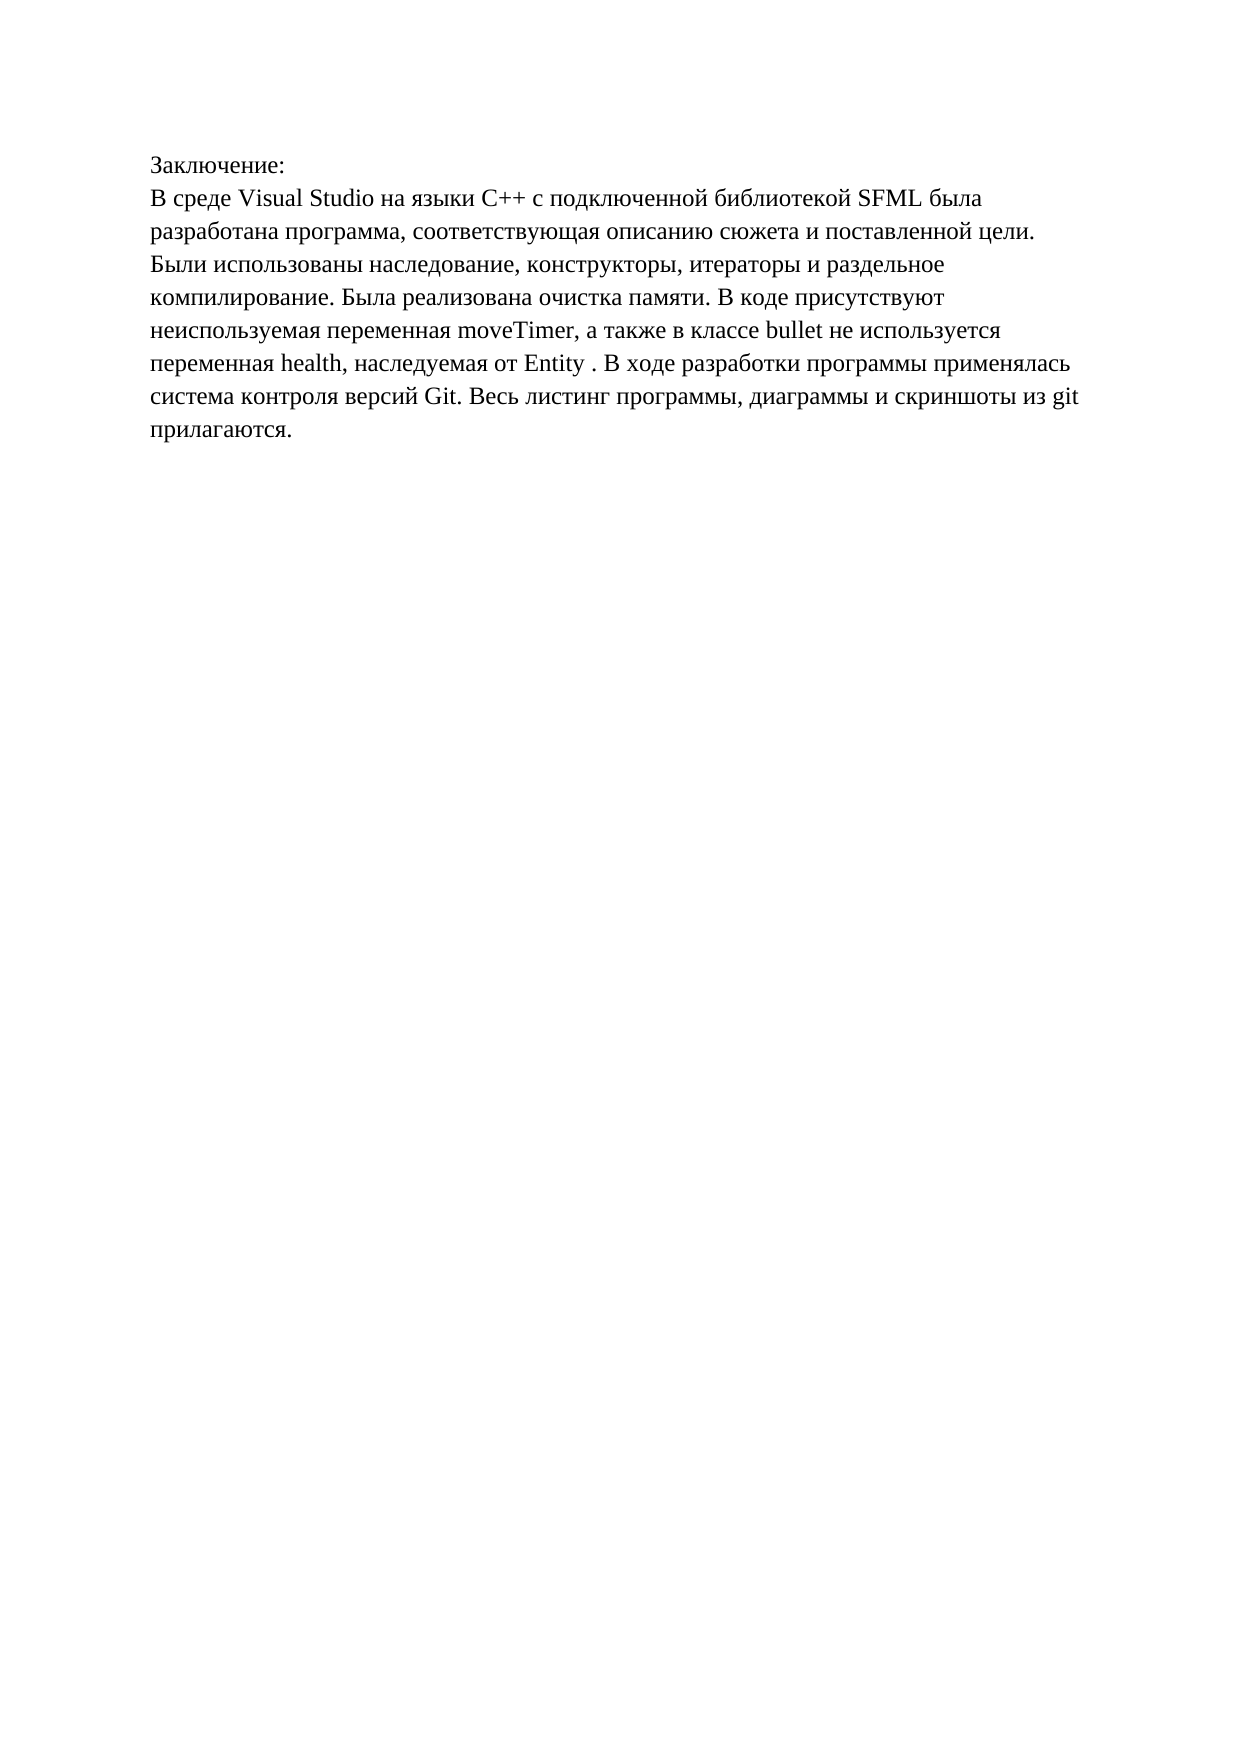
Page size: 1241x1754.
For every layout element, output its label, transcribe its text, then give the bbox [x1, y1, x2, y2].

text Заключение: [150, 150, 1090, 179]
text В среде Visual Studio на языки С++ с подключенной библиотекой SFML была разработана программа, соответствующая описанию сюжета и поставленной цели. Были использованы наследование, конструкторы, итераторы и раздельное компилирование. Была реализована очистка памяти. В коде присутствуют неиспользуемая переменная moveTimer, а также в классе bullet не используется переменная health, наследуемая от Entity . В ходе разработки программы применялась система контроля версий Git. Весь листинг программы, диаграммы и скриншоты из git прилагаются. [150, 183, 1090, 443]
